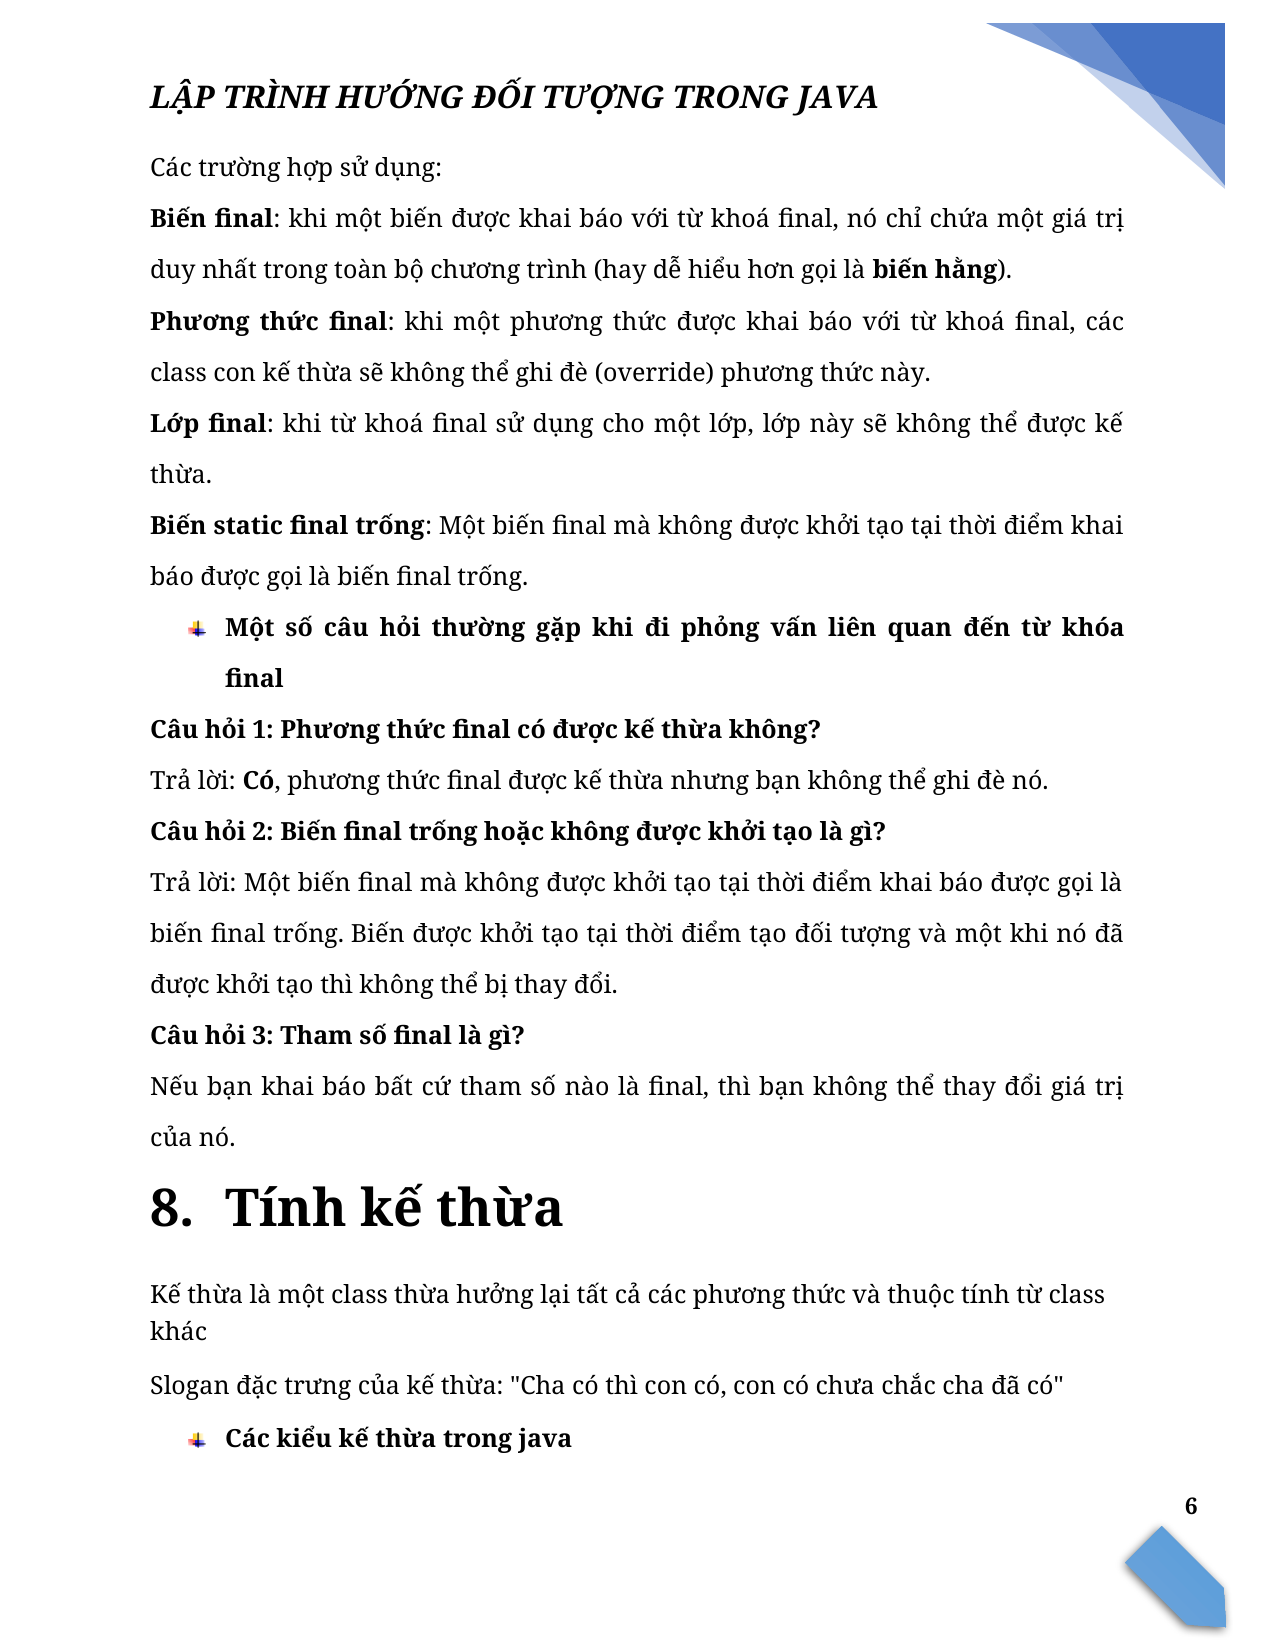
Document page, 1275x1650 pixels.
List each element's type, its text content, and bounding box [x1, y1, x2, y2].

text Biến static final trống: Một biến final mà không được khởi tạo tại thời điểm khai báo được gọi là biến final trống. [150, 507, 1125, 592]
text Trả lời: Có, phương thức final được kế thừa nhưng bạn không thể ghi đè nó. [150, 762, 1125, 797]
picture [188, 1431, 206, 1448]
picture [986, 23, 1225, 189]
text Trả lời: Một biến final mà không được khởi tạo tại thời điểm khai báo được gọi là biến final trống. Biến được khởi tạo tại thời điểm tạo đối tượng và một khi nó đã được khởi tạo thì không thể bị thay đổi. [150, 864, 1125, 1001]
text Phương thức final: khi một phương thức được khai báo với từ khoá final, các class con kế thừa sẽ không thể ghi đè (override) phương thức này. [150, 303, 1125, 388]
text Các trường hợp sử dụng: [150, 150, 1125, 184]
text Câu hỏi 2: Biến final trống hoặc không được khởi tạo là gì? [150, 813, 1125, 848]
text Slogan đặc trưng của kế thừa: "Cha có thì con có, con có chưa chắc cha đã có" [150, 1367, 1125, 1401]
list Một số câu hỏi thường gặp khi đi phỏng vấn liên quan đến từ khóa final [187, 609, 1125, 694]
text Biến final: khi một biến được khai báo với từ khoá final, nó chỉ chứa một giá trị duy nhất trong toàn bộ chương trình (hay dễ hiểu hơn gọi là biến hằng). [150, 201, 1125, 286]
text Nếu bạn khai báo bất cứ tham số nào là final, thì bạn không thể thay đổi giá trị của nó. [150, 1069, 1125, 1154]
text Lớp final: khi từ khoá final sử dụng cho một lớp, lớp này sẽ không thể được kế thừa. [150, 405, 1125, 490]
text Câu hỏi 1: Phương thức final có được kế thừa không? [150, 711, 1125, 746]
list Các kiểu kế thừa trong java [187, 1421, 1125, 1455]
picture [188, 619, 206, 637]
text Kế thừa là một class thừa hưởng lại tất cả các phương thức và thuộc tính từ class khác [150, 1277, 1125, 1348]
text Câu hỏi 3: Tham số final là gì? [150, 1018, 1125, 1052]
list Tính kế thừa [150, 1171, 1125, 1242]
